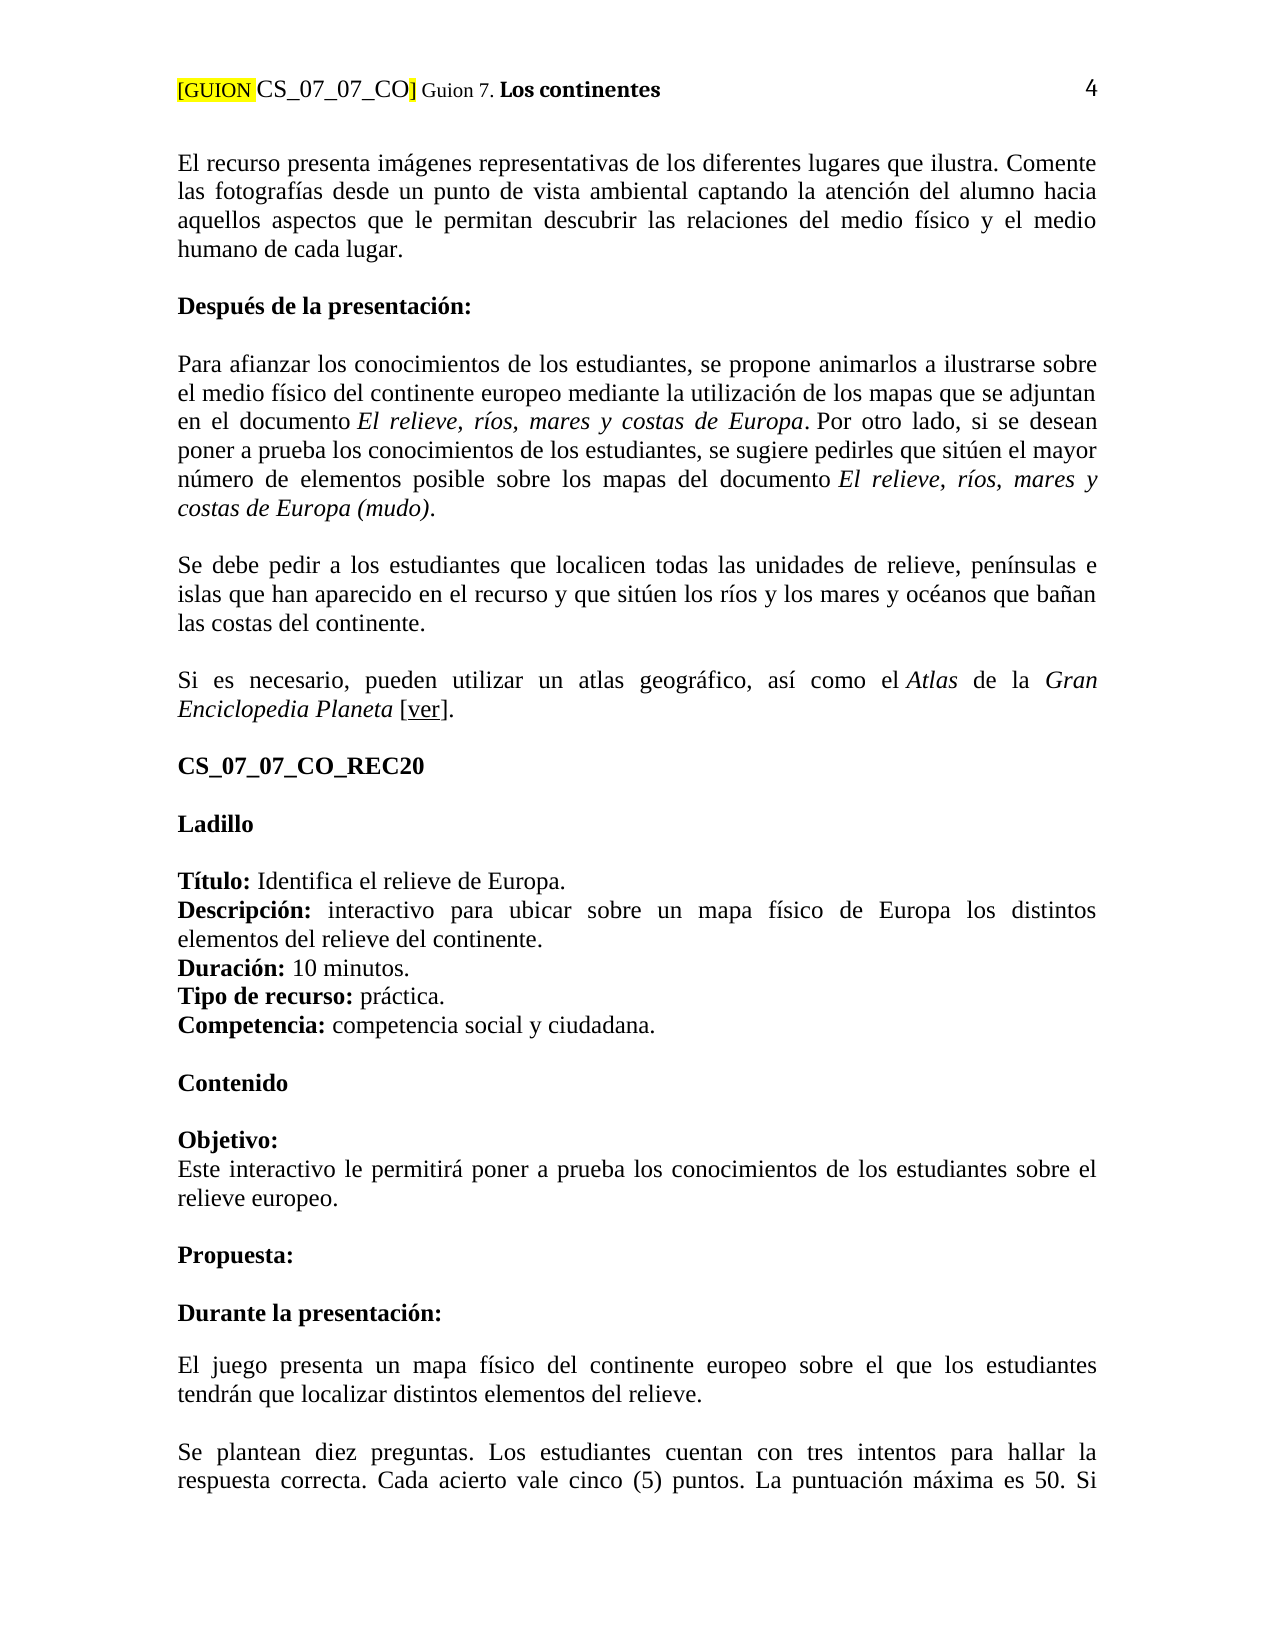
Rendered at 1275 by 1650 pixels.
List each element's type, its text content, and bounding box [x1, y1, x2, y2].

text Objetivo: [177, 1125, 1098, 1154]
text El juego presenta un mapa físico del continente europeo sobre el que los estudiantes tendrán que localizar distintos elementos del relieve. [177, 1350, 1098, 1408]
text CS_07_07_CO_REC20 [177, 751, 1098, 780]
text Este interactivo le permitirá poner a prueba los conocimientos de los estudiantes sobre el relieve europeo. [177, 1154, 1098, 1211]
text Contenido [177, 1068, 1098, 1096]
text Durante la presentación: [177, 1298, 1098, 1326]
text El recurso presenta imágenes representativas de los diferentes lugares que ilustra. Comente las fotografías desde un punto de vista ambiental captando la atención del alumno hacia aquellos aspectos que le permitan descubrir las relaciones del medio físico y el medio humano de cada lugar. [177, 148, 1098, 263]
text Título: Identifica el relieve de Europa. [177, 866, 1098, 895]
text Para afianzar los conocimientos de los estudiantes, se propone animarlos a ilustrarse sobre el medio físico del continente europeo mediante la utilización de los mapas que se adjuntan en el documento El relieve, ríos, mares y costas de Europa. Por otro lado, si se desean poner a prueba los conocimientos de los estudiantes, se sugiere pedirles que sitúen el mayor número de elementos posible sobre los mapas del documento El relieve, ríos, mares y costas de Europa (mudo). [177, 349, 1098, 521]
text Propuesta: [177, 1240, 1098, 1269]
text Tipo de recurso: práctica. [177, 981, 1098, 1010]
text Después de la presentación: [177, 291, 1098, 320]
text Si es necesario, pueden utilizar un atlas geográfico, así como el Atlas de la Gran Enciclopedia Planeta [ver]. [177, 665, 1098, 723]
text Competencia: competencia social y ciudadana. [177, 1010, 1098, 1039]
text Descripción: interactivo para ubicar sobre un mapa físico de Europa los distintos elementos del relieve del continente. [177, 895, 1098, 953]
text Se debe pedir a los estudiantes que localicen todas las unidades de relieve, penínsulas e islas que han aparecido en el recurso y que sitúen los ríos y los mares y océanos que bañan las costas del continente. [177, 550, 1098, 636]
text Ladillo [177, 809, 1098, 838]
text Duración: 10 minutos. [177, 953, 1098, 981]
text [177, 1437, 1098, 1494]
